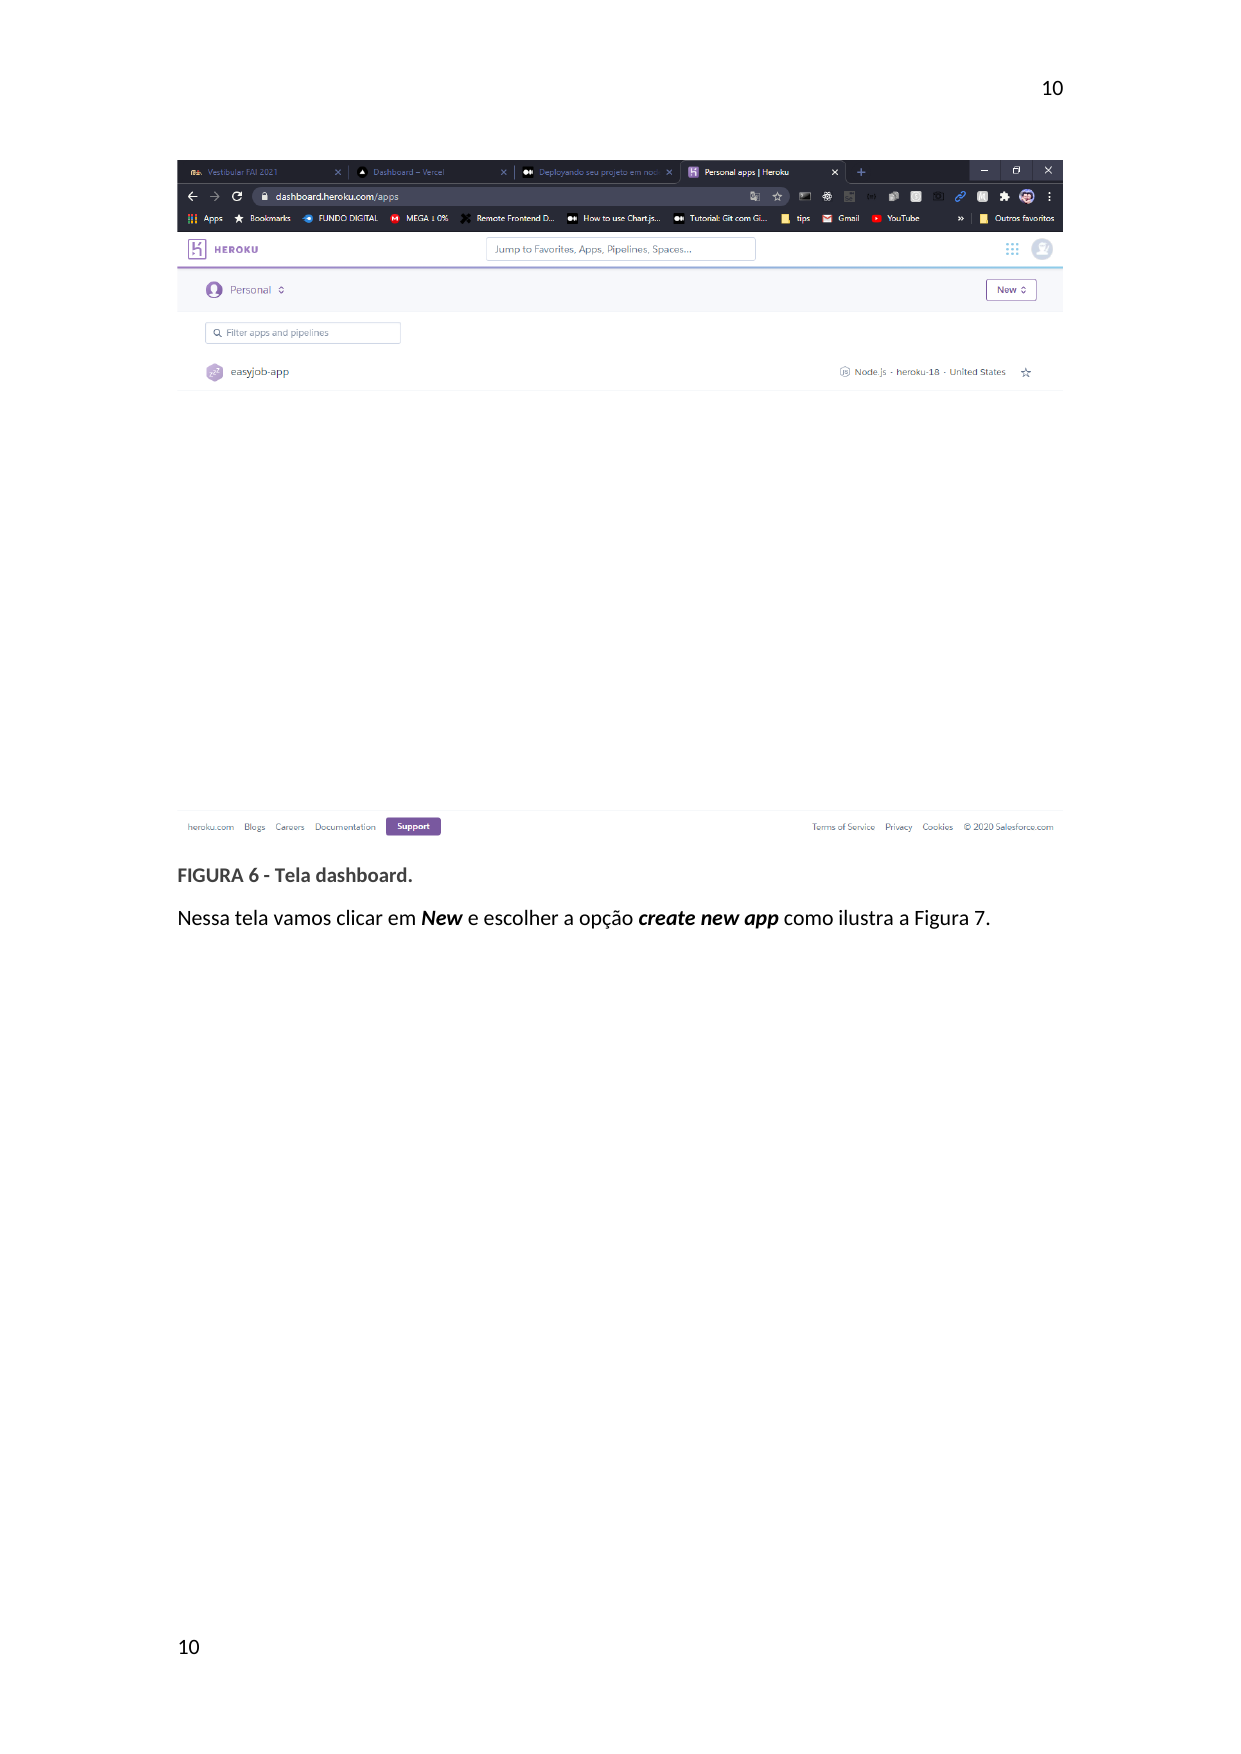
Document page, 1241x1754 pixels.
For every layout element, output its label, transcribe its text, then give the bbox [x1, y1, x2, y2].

picture [177, 160, 1063, 842]
text FIGURA 6 - Tela dashboard. [177, 862, 1063, 887]
text Nessa tela vamos clicar em New e escolher a opção create new app como ilustra a Figura 7. [177, 904, 1063, 931]
